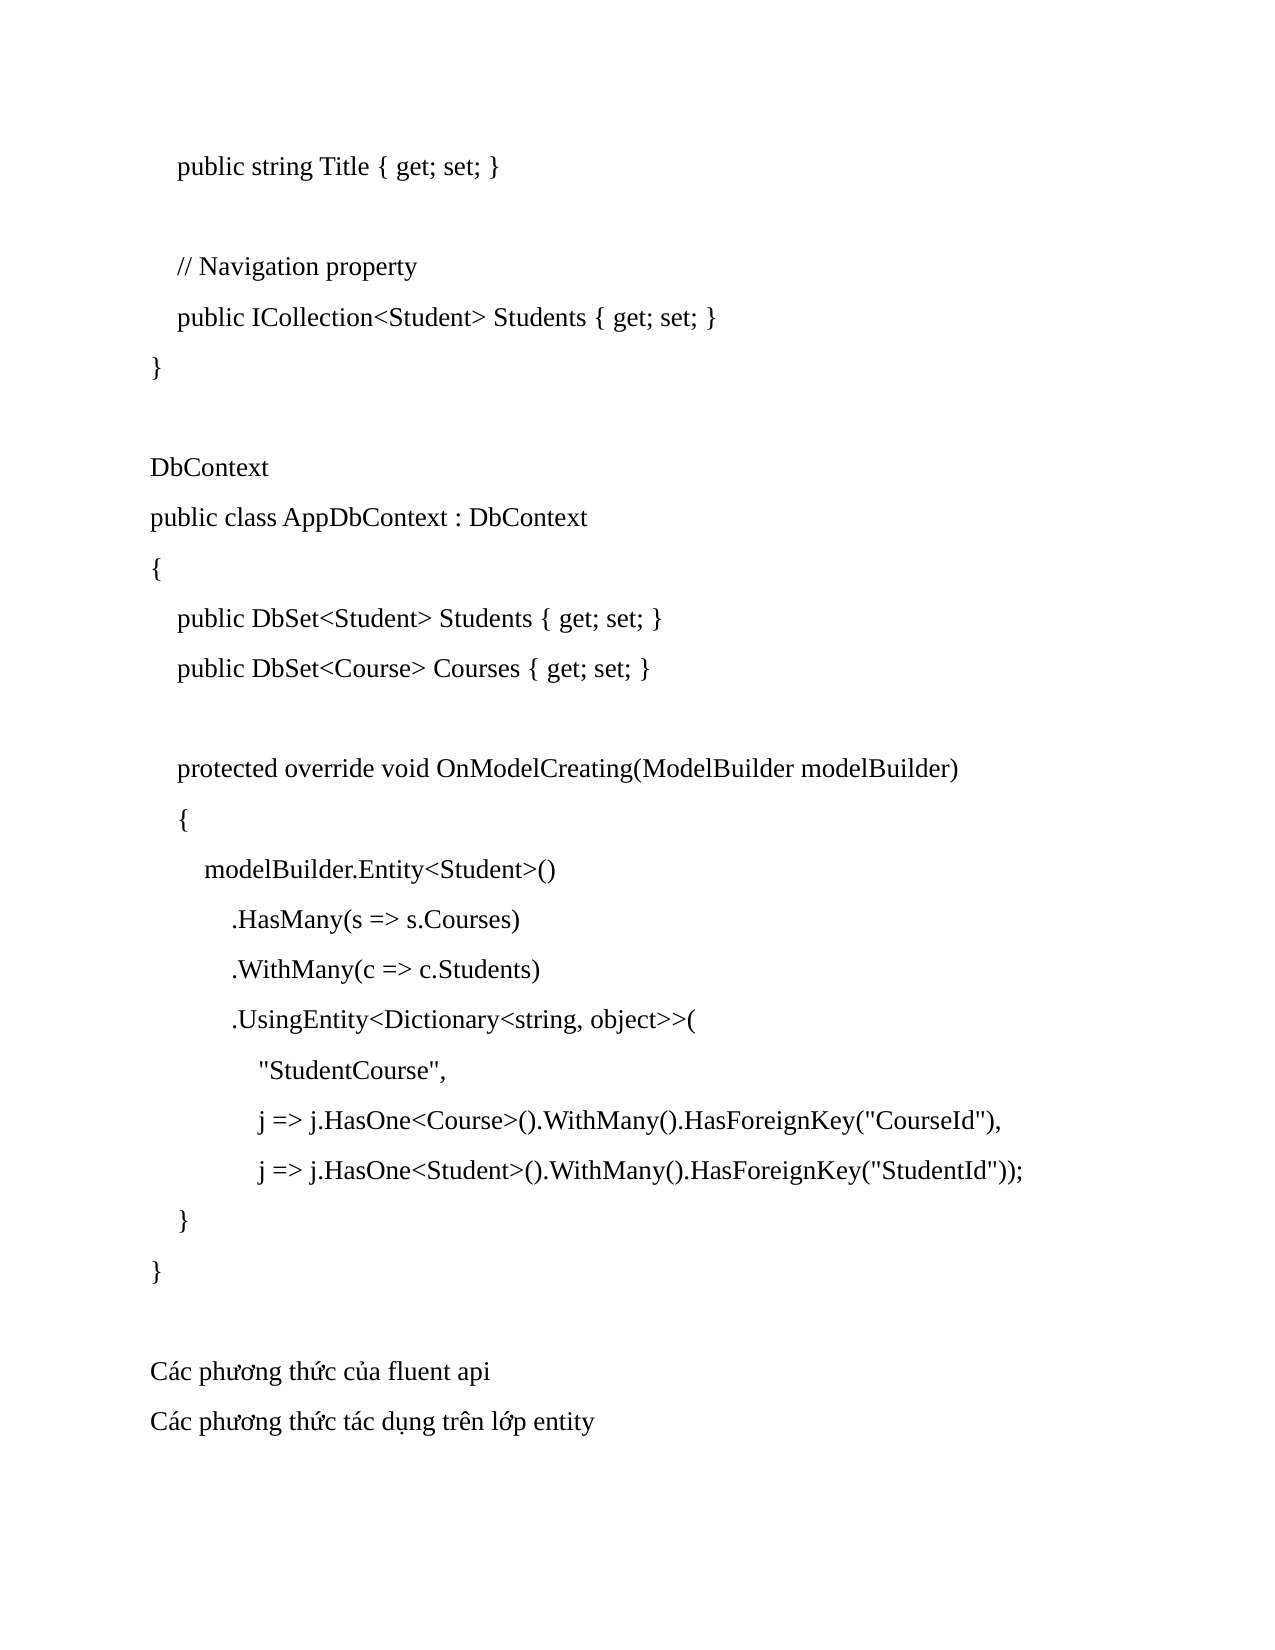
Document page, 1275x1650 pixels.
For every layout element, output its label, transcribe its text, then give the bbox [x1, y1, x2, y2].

text public string Title { get; set; } [150, 150, 1125, 181]
text } [150, 351, 1125, 382]
text } [150, 1254, 1125, 1286]
text j => j.HasOne<Course>().WithMany().HasForeignKey("CourseId"), [150, 1104, 1125, 1135]
text { [150, 552, 1125, 583]
text "StudentCourse", [150, 1054, 1125, 1085]
text public class AppDbContext : DbContext [150, 501, 1125, 533]
text .WithMany(c => c.Students) [150, 953, 1125, 984]
text protected override void OnModelCreating(ModelBuilder modelBuilder) [150, 752, 1125, 784]
text modelBuilder.Entity<Student>() [150, 853, 1125, 884]
text } [150, 1204, 1125, 1236]
text DbContext [150, 451, 1125, 482]
text j => j.HasOne<Student>().WithMany().HasForeignKey("StudentId")); [150, 1154, 1125, 1185]
text { [150, 803, 1125, 834]
text .HasMany(s => s.Courses) [150, 903, 1125, 934]
text public DbSet<Course> Courses { get; set; } [150, 652, 1125, 683]
text Các phương thức tác dụng trên lớp entity [150, 1405, 1125, 1436]
text Các phương thức của fluent api [150, 1355, 1125, 1386]
text public DbSet<Student> Students { get; set; } [150, 602, 1125, 633]
text // Navigation property [150, 250, 1125, 282]
text public ICollection<Student> Students { get; set; } [150, 301, 1125, 332]
text .UsingEntity<Dictionary<string, object>>( [150, 1003, 1125, 1035]
